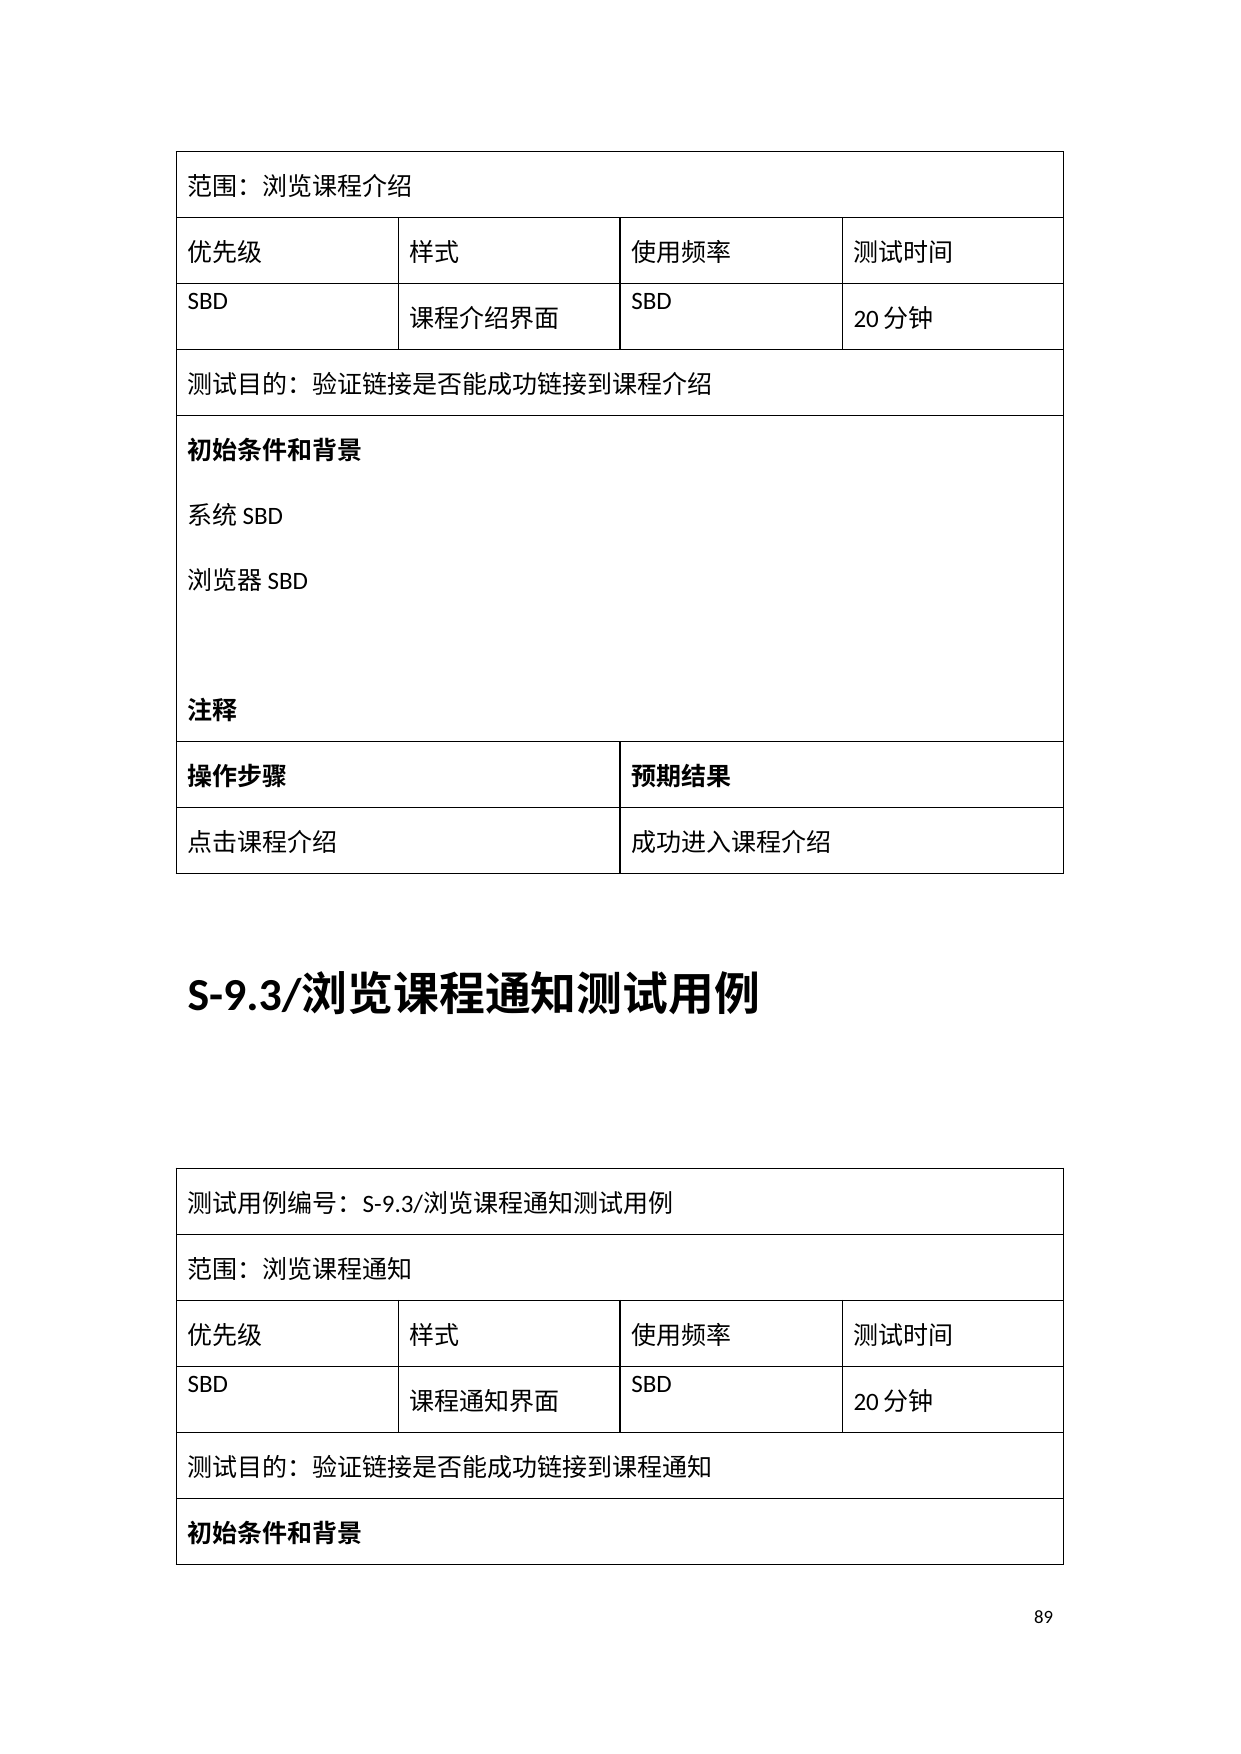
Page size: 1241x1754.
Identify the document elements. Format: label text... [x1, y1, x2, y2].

table_cell 点击课程介绍 [177, 808, 619, 873]
table_cell 预期结果 [621, 742, 1063, 807]
table_cell 20分钟 [843, 1367, 1063, 1432]
table_cell 测试目的：验证链接是否能成功链接到课程介绍 [177, 350, 1063, 415]
subtitle S-9.3/浏览课程通知测试用例 [187, 942, 1053, 1040]
table_cell SBD [621, 1367, 842, 1432]
table_cell 范围：浏览课程介绍 [177, 152, 1063, 217]
table_cell SBD [621, 284, 842, 349]
table_cell 测试时间 [843, 1301, 1063, 1366]
table_cell 优先级 [177, 218, 398, 283]
table_cell 20分钟 [843, 284, 1063, 349]
table_cell 操作步骤 [177, 742, 619, 807]
table_cell 成功进入课程介绍 [621, 808, 1063, 873]
table_cell SBD [177, 284, 398, 349]
table_cell 优先级 [177, 1301, 398, 1366]
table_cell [177, 1499, 1063, 1564]
table_cell 测试时间 [843, 218, 1063, 283]
table_header 测试用例编号：S-9.3/浏览课程通知测试用例 [177, 1169, 1063, 1234]
table_cell 课程介绍界面 [399, 284, 619, 349]
table_cell 范围：浏览课程通知 [177, 1235, 1063, 1300]
table_cell SBD [177, 1367, 398, 1432]
table_cell 使用频率 [621, 1301, 842, 1366]
table_cell 样式 [399, 1301, 619, 1366]
table_cell 使用频率 [621, 218, 842, 283]
table_cell 课程通知界面 [399, 1367, 619, 1432]
table_cell 测试目的：验证链接是否能成功链接到课程通知 [177, 1433, 1063, 1498]
table_cell 样式 [399, 218, 619, 283]
table_cell 初始条件和背景 系统SBD 浏览器SBD 注释 [177, 416, 1063, 741]
